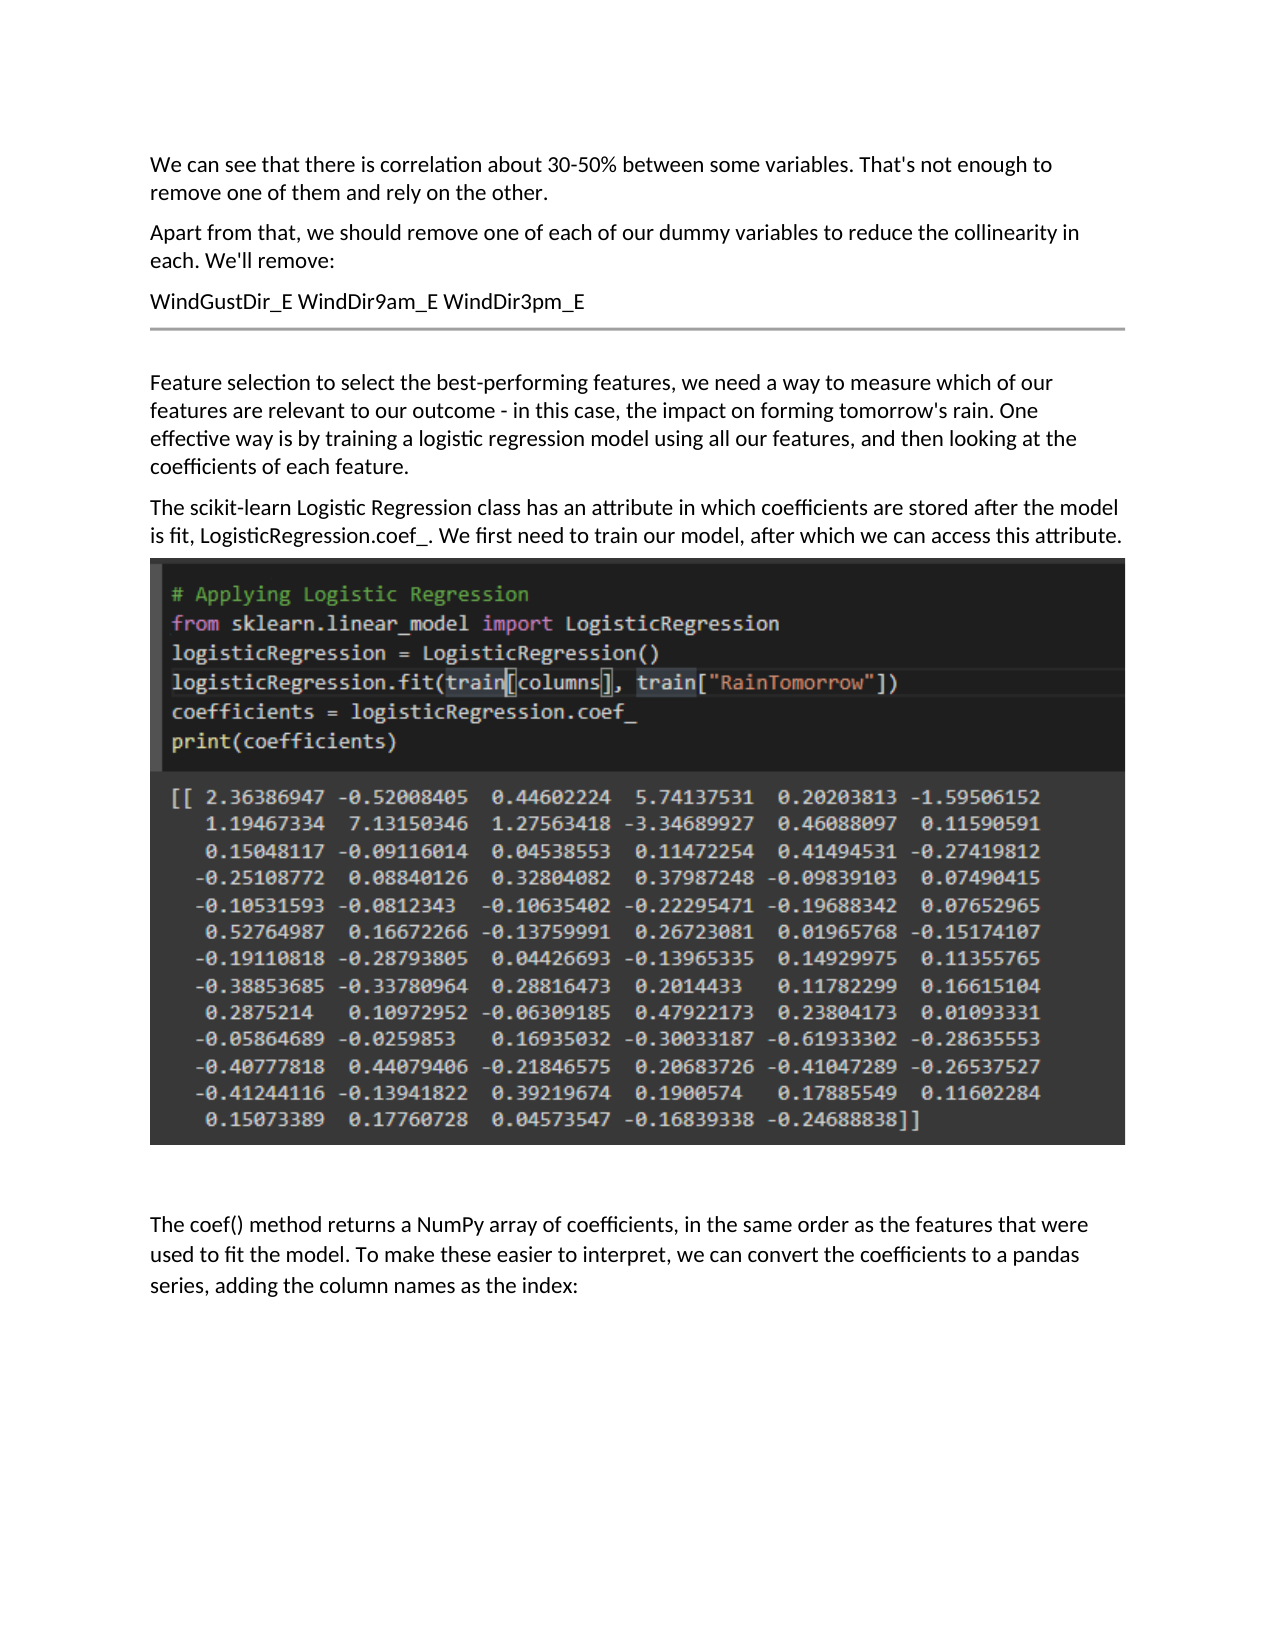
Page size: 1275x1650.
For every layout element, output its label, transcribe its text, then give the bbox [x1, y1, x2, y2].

text WindGustDir_E WindDir9am_E WindDir3pm_E [150, 287, 1125, 315]
text Apart from that, we should remove one of each of our dummy variables to reduce the collinearity in each. We'll remove: [150, 218, 1125, 274]
text The scikit-learn Logistic Regression class has an attribute in which coefficients are stored after the model is fit, LogisticRegression.coef_. We first need to train our model, after which we can access this attribute. [150, 493, 1125, 549]
text The coef() method returns a NumPy array of coefficients, in the same order as the features that were used to fit the model. To make these easier to interpret, we can convert the coefficients to a pandas series, adding the column names as the index: [150, 1210, 1125, 1299]
text Feature selection to select the best-performing features, we need a way to measure which of our features are relevant to our outcome - in this case, the impact on forming tomorrow's rain. One effective way is by training a logistic regression model using all our features, and then looking at the coefficients of each feature. [150, 368, 1125, 480]
text We can see that there is correlation about 30-50% between some variables. That's not enough to remove one of them and rely on the other. [150, 150, 1125, 206]
picture [150, 558, 1125, 1145]
